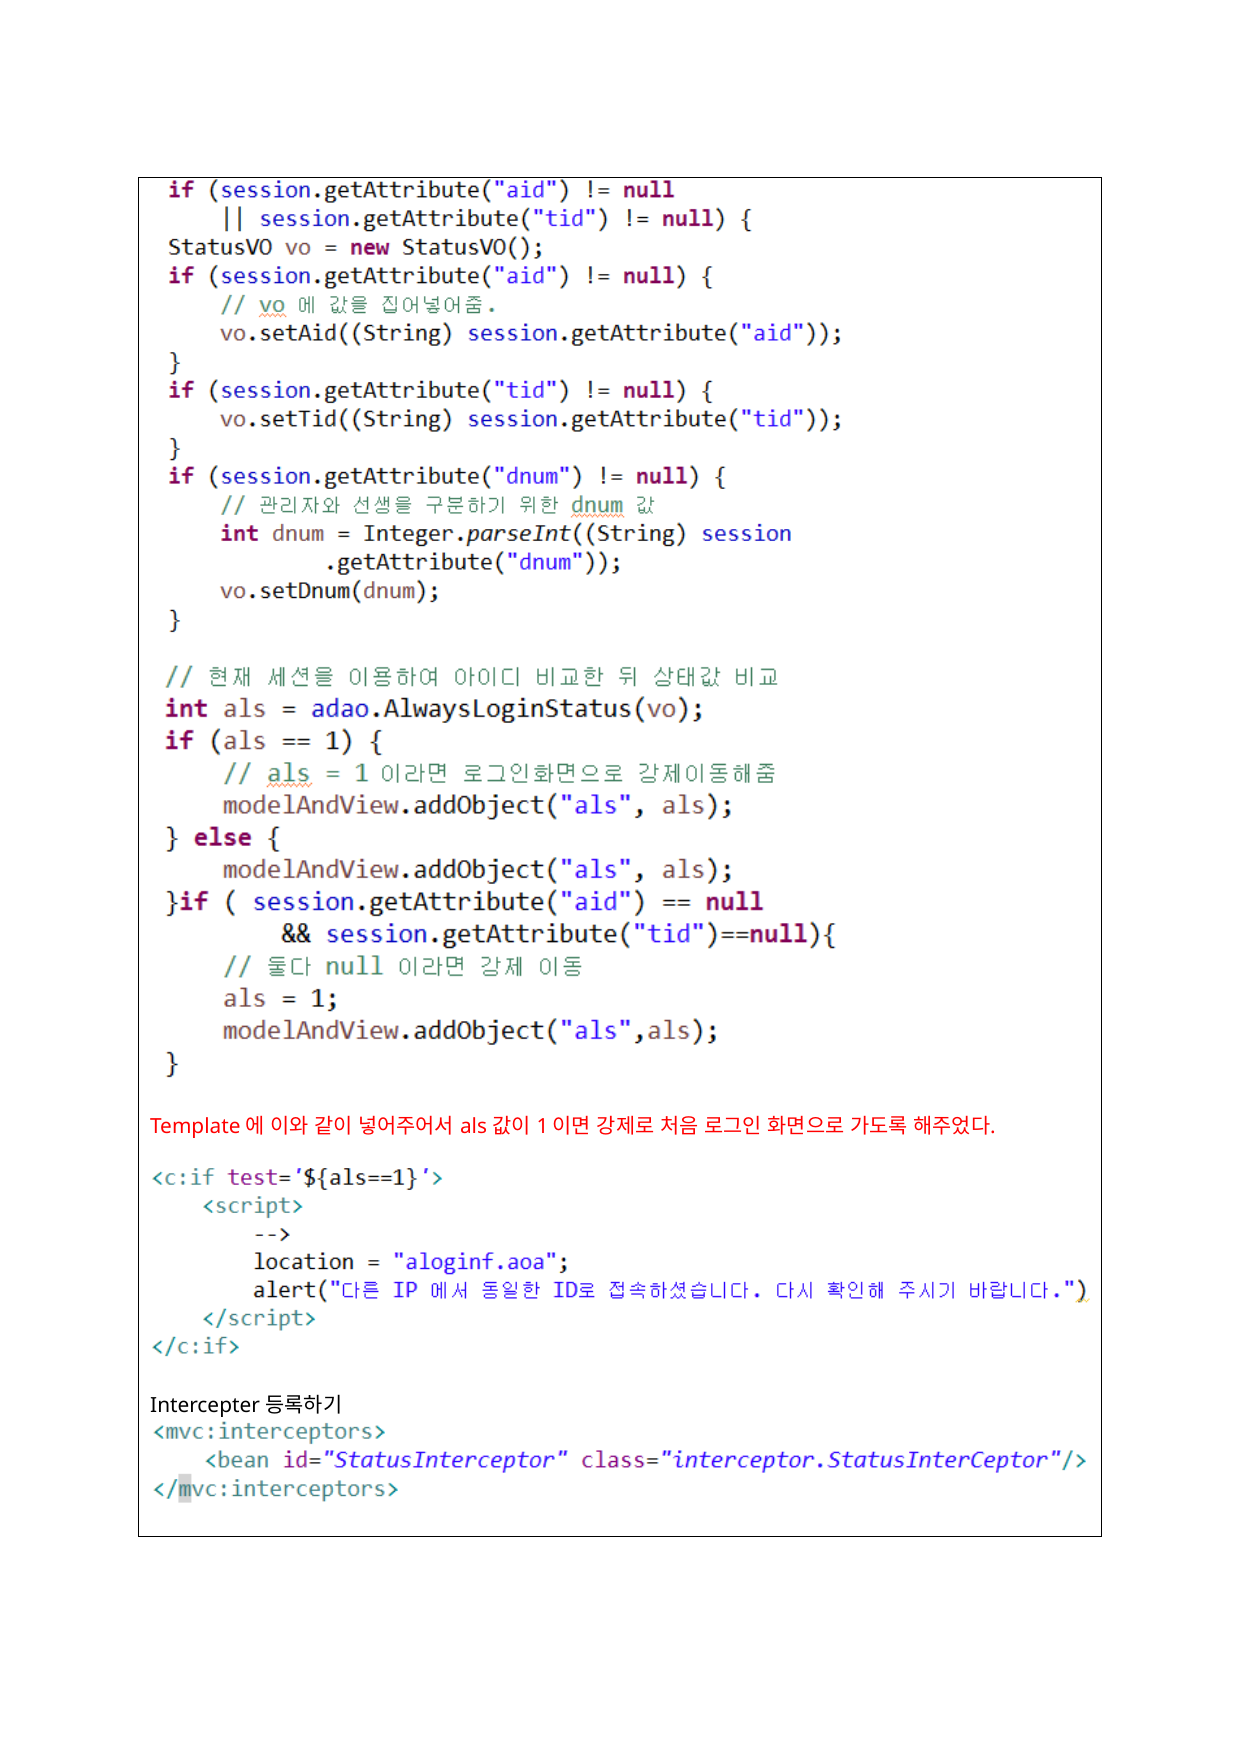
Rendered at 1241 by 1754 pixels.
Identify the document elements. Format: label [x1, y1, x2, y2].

picture [150, 1418, 1091, 1508]
picture [150, 663, 849, 1081]
picture [150, 1168, 1091, 1360]
table_cell [139, 178, 1101, 1536]
picture [150, 178, 857, 636]
